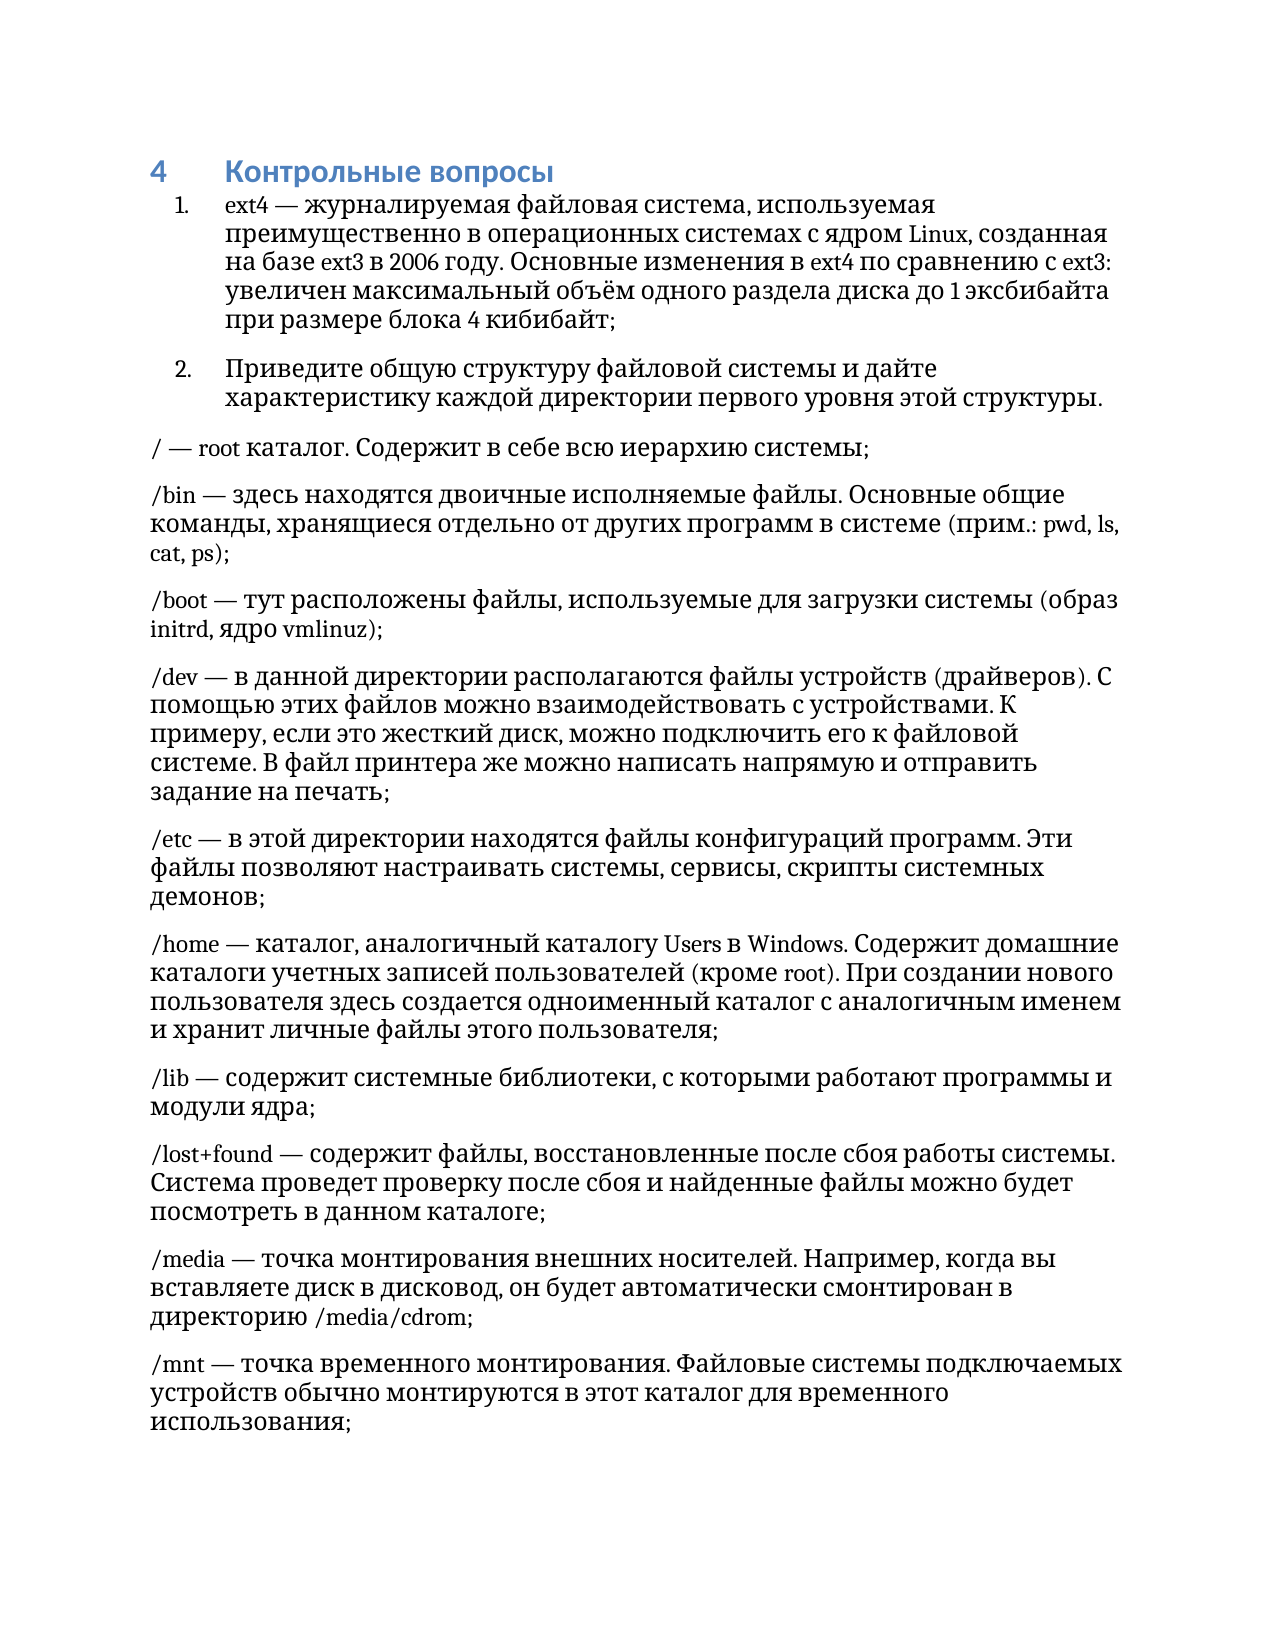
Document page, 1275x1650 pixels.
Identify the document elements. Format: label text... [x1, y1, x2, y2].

text /etc — в этой директории находятся файлы конфигураций программ. Эти файлы позволяют настраивать системы, сервисы, скрипты системных демонов; [150, 825, 1125, 911]
text /home — каталог, аналогичный каталогу Users в Windows. Содержит домашние каталоги учетных записей пользователей (кроме root). При создании нового пользователя здесь создается одноименный каталог с аналогичным именем и хранит личные файлы этого пользователя; [150, 930, 1125, 1045]
text /lost+found — содержит файлы, восстановленные после сбоя работы системы. Система проведет проверку после сбоя и найденные файлы можно будет посмотреть в данном каталоге; [150, 1140, 1125, 1226]
text / — root каталог. Содержит в себе всю иерархию системы; [150, 434, 1125, 462]
text /lib — содержит системные библиотеки, с которыми работают программы и модули ядра; [150, 1064, 1125, 1121]
subtitle 4 Контрольные вопросы [150, 150, 1125, 191]
text /media — точка монтирования внешних носителей. Например, когда вы вставляете диск в дисковод, он будет автоматически смонтирован в директорию /media/cdrom; [150, 1245, 1125, 1331]
list ext4 — журналируемая файловая система, используемая преимущественно в операционных системах с ядром Linux, созданная на базе ext3 в 2006 году. Основные изменения в ext4 по сравнению с ext3: увеличен максимальный объём одного раздела диска до 1 эксбибайта при размере блока 4 кибибайт; [175, 191, 1125, 334]
list Приведите общую структуру файловой системы и дайте характеристику каждой директории первого уровня этой структуры. [175, 355, 1125, 413]
text /boot — тут расположены файлы, используемые для загрузки системы (образ initrd, ядро vmlinuz); [150, 586, 1125, 644]
text /dev — в данной директории располагаются файлы устройств (драйверов). С помощью этих файлов можно взаимодействовать с устройствами. К примеру, если это жесткий диск, можно подключить его к файловой системе. В файл принтера же можно написать напрямую и отправить задание на печать; [150, 662, 1125, 806]
text /bin — здесь находятся двоичные исполняемые файлы. Основные общие команды, хранящиеся отдельно от других программ в системе (прим.: pwd, ls, cat, ps); [150, 481, 1125, 567]
text /mnt — точка временного монтирования. Файловые системы подключаемых устройств обычно монтируются в этот каталог для временного использования; [150, 1350, 1125, 1436]
